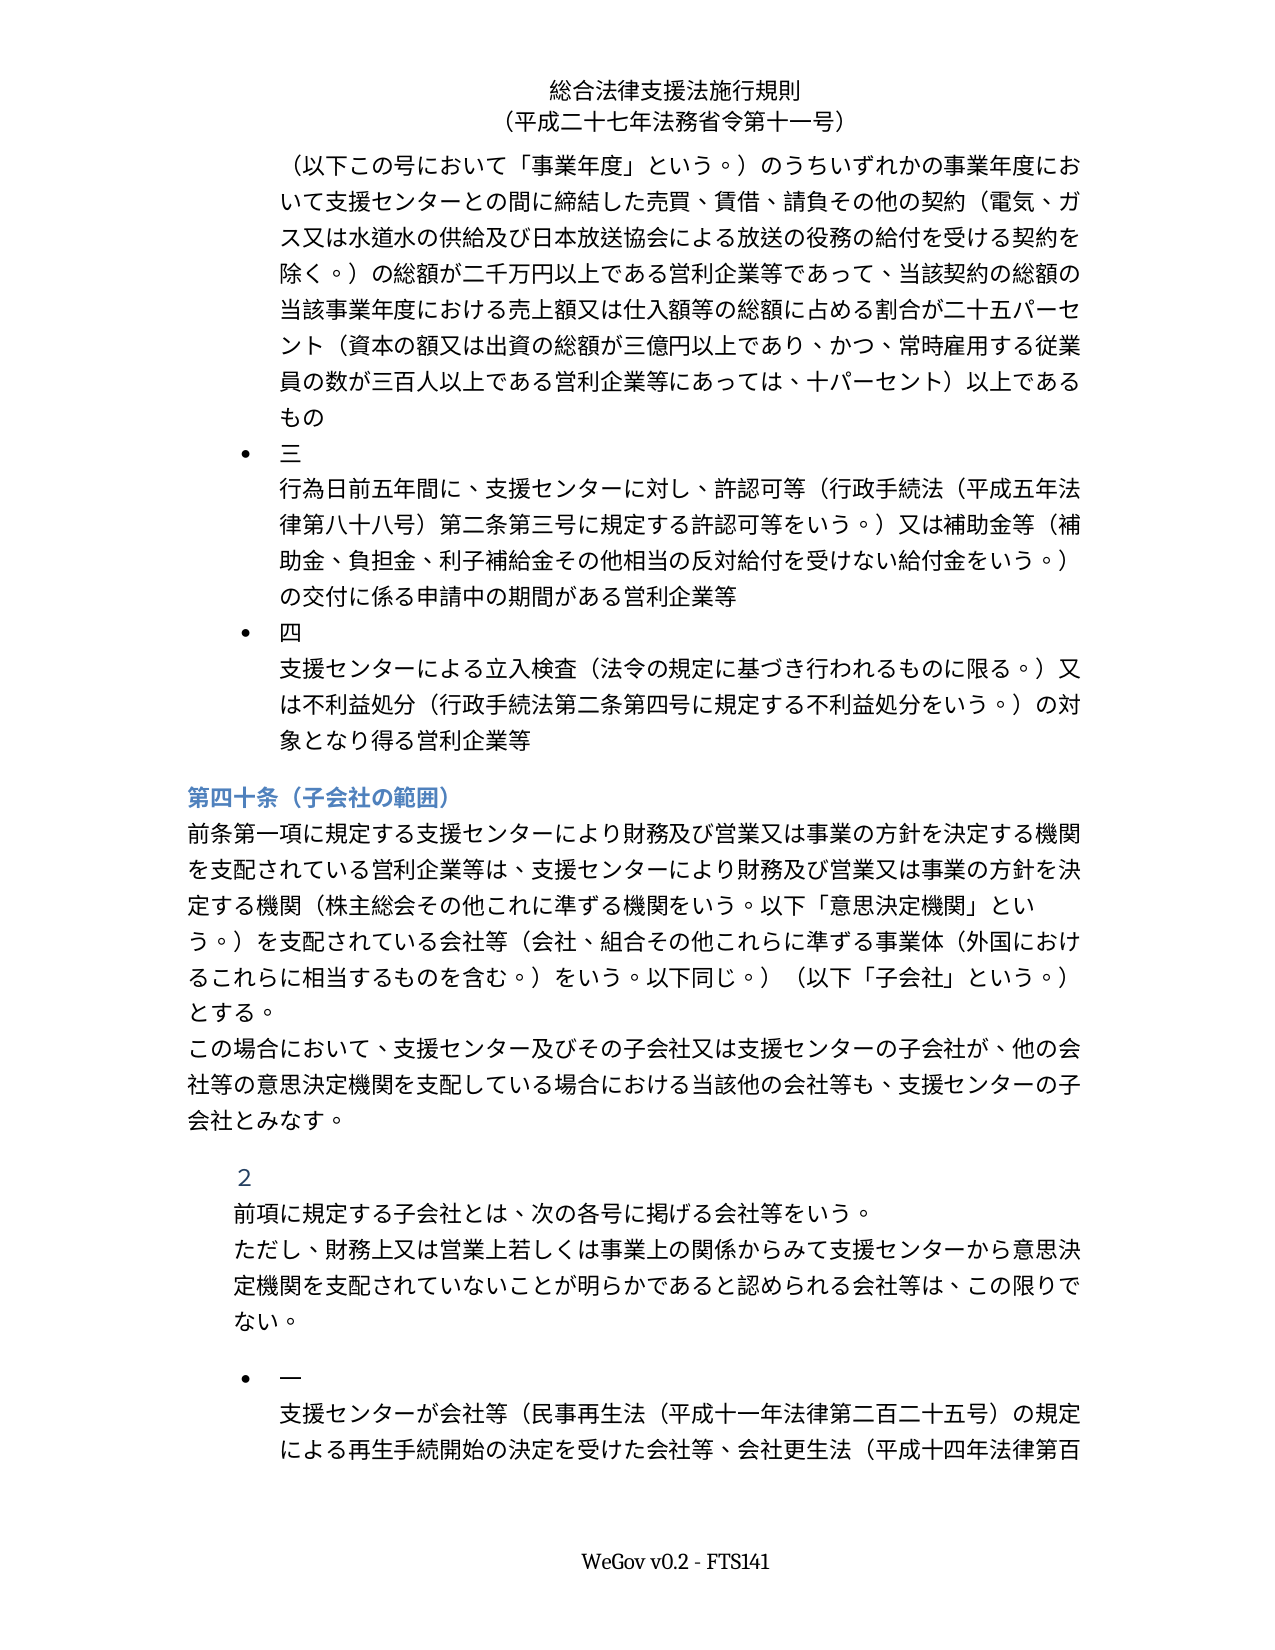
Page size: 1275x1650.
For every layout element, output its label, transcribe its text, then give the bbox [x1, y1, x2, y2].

list 三 行為日前五年間に、支援センターに対し、許認可等（行政手続法（平成五年法律第八十八号）第二条第三号に規定する許認可等をいう。）又は補助金等（補助金、負担金、利子補給金その他相当の反対給付を受けない給付金をいう。）の交付に係る申請中の期間がある営利企業等 [242, 437, 1087, 612]
subtitle 第四十条（子会社の範囲） [187, 782, 1087, 813]
subtitle ２ [233, 1162, 1087, 1193]
text 前条第一項に規定する支援センターにより財務及び営業又は事業の方針を決定する機関を支配されている営利企業等は、支援センターにより財務及び営業又は事業の方針を決定する機関（株主総会その他これに準ずる機関をいう。以下「意思決定機関」という。）を支配されている会社等（会社、組合その他これらに準ずる事業体（外国におけるこれらに相当するものを含む。）をいう。以下同じ。）（以下「子会社」という。）とする。 この場合において、支援センター及びその子会社又は支援センターの子会社が、他の会社等の意思決定機関を支配している場合における当該他の会社等も、支援センターの子会社とみなす。 [187, 818, 1087, 1136]
list 四 支援センターによる立入検査（法令の規定に基づき行われるものに限る。）又は不利益処分（行政手続法第二条第四号に規定する不利益処分をいう。）の対象となり得る営利企業等 [242, 617, 1087, 756]
text 前項に規定する子会社とは、次の各号に掲げる会社等をいう。 ただし、財務上又は営業上若しくは事業上の関係からみて支援センターから意思決定機関を支配されていないことが明らかであると認められる会社等は、この限りでない。 [233, 1198, 1087, 1337]
